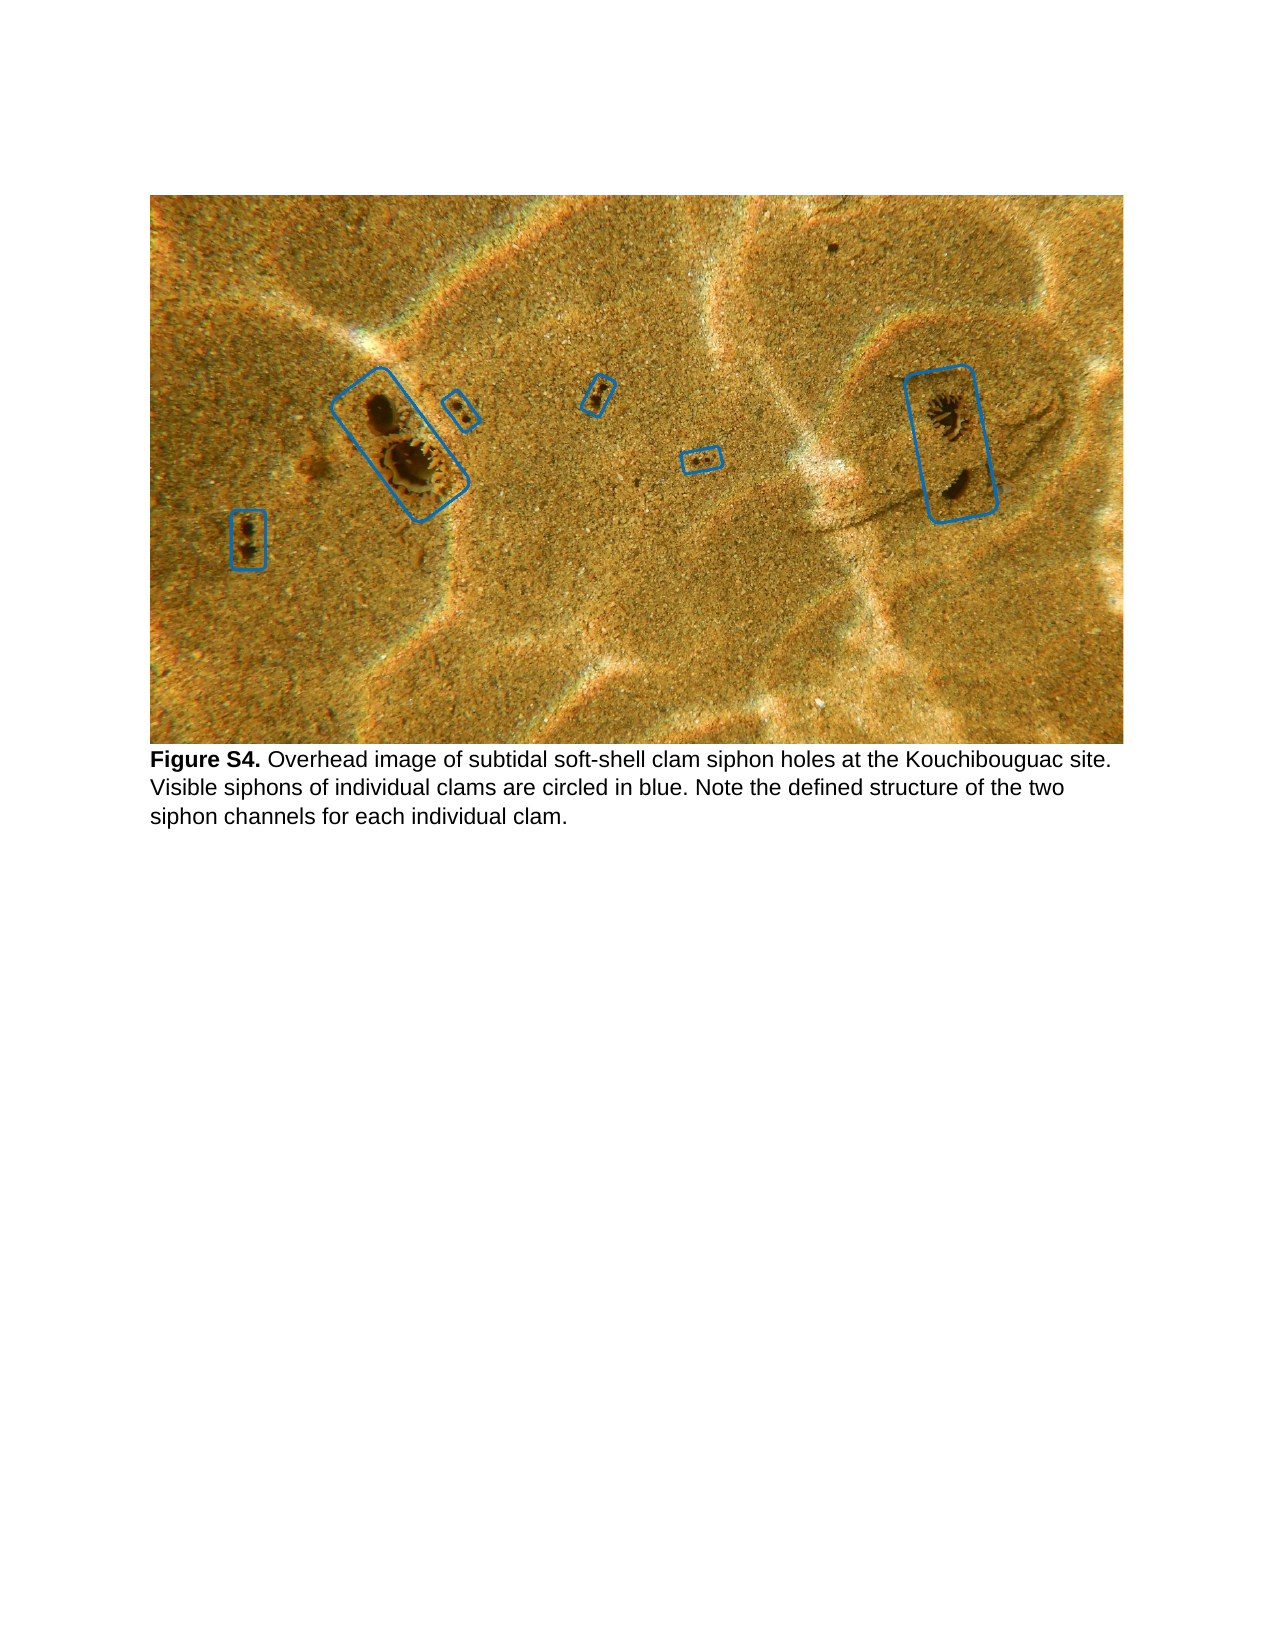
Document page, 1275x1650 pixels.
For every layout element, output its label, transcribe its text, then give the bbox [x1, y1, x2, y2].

picture [150, 195, 1124, 744]
text Figure S4. Overhead image of subtidal soft-shell clam siphon holes at the Kouchibouguac site. Visible siphons of individual clams are circled in blue. Note the defined structure of the two siphon channels for each individual clam. [150, 746, 1125, 829]
